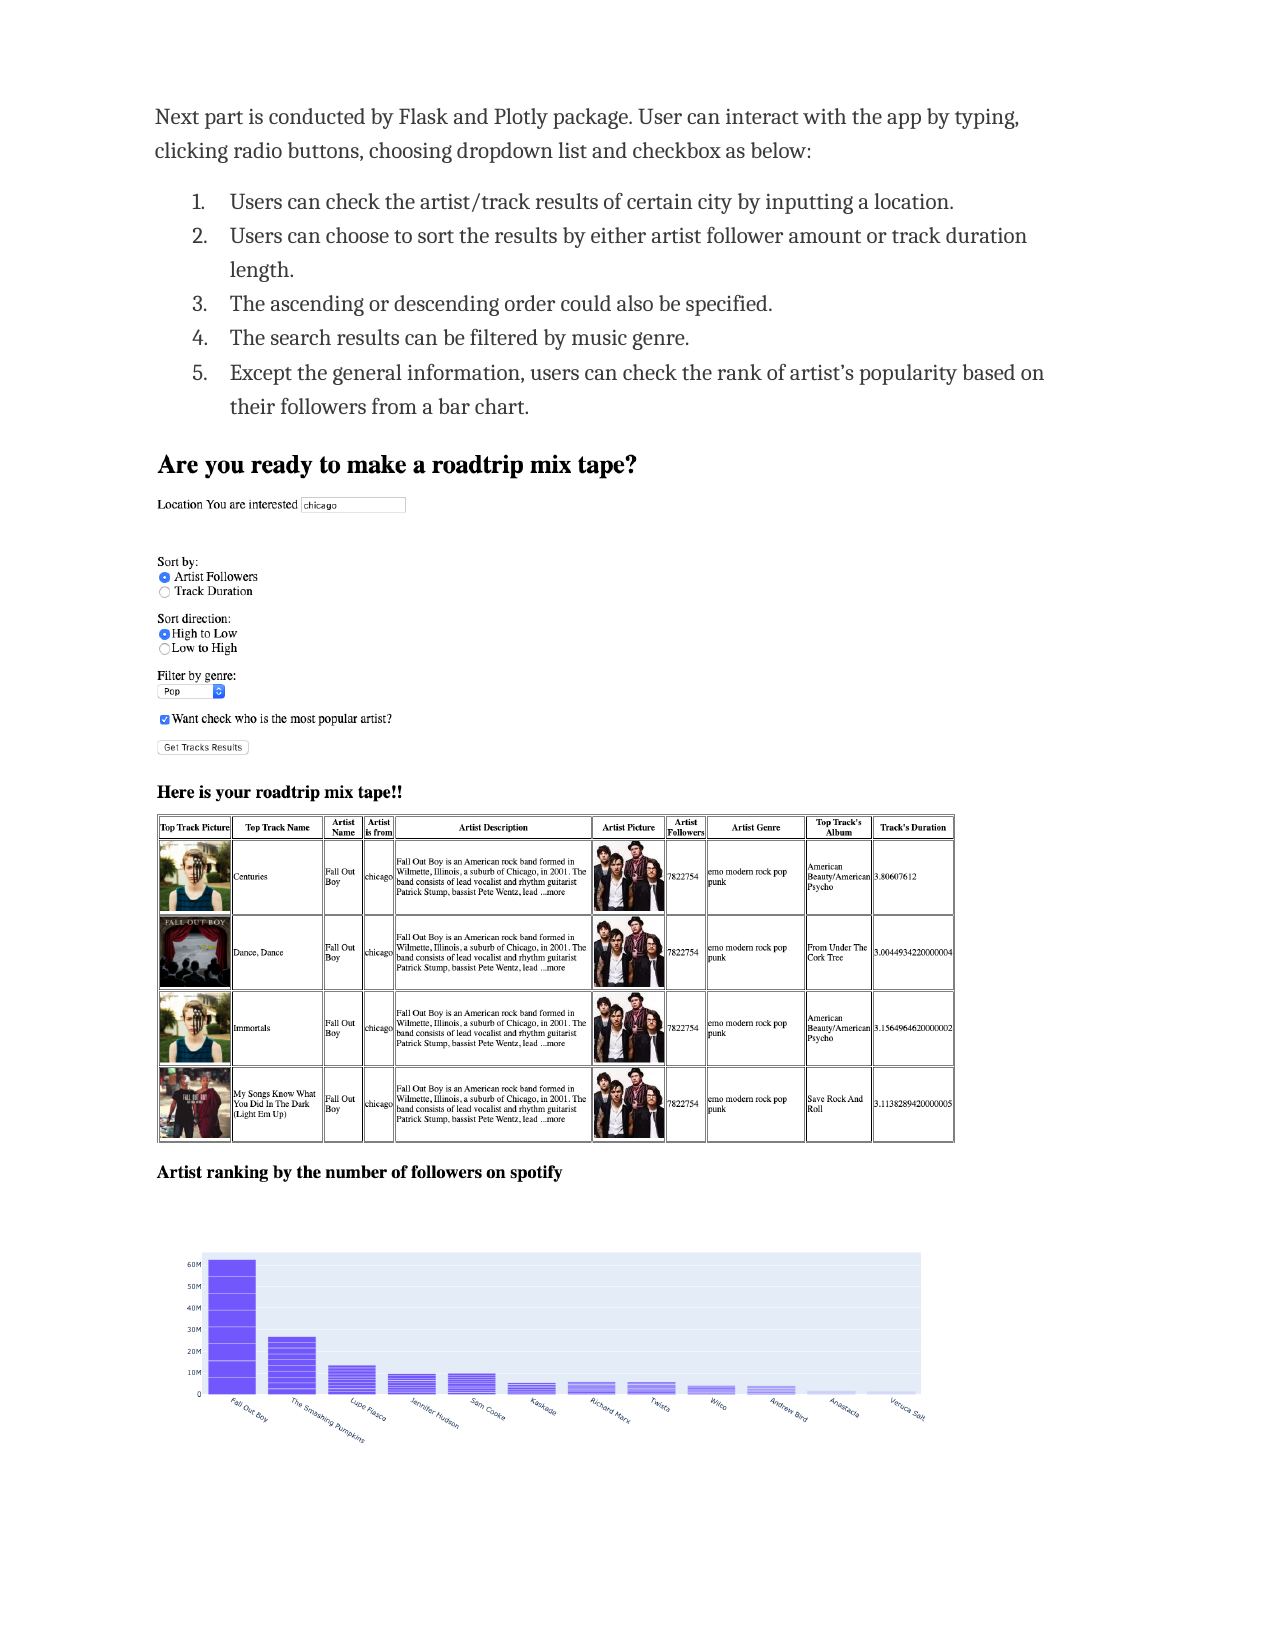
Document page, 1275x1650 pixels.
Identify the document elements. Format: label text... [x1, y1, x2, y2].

picture [154, 779, 955, 1143]
list Except the general information, users can check the rank of artist’s popularity based on their followers from a bar chart. [192, 359, 1048, 420]
list The ascending or descending order could also be specified. [192, 291, 1048, 317]
picture [154, 1159, 955, 1449]
list Users can check the artist/track results of certain city by inputting a location. [192, 188, 1048, 215]
list The search results can be filtered by music genre. [192, 325, 1048, 352]
picture [154, 444, 721, 763]
list Users can choose to sort the results by either artist follower amount or track duration length. [192, 223, 1048, 283]
text Next part is conducted by Flask and Plotly package. User can interact with the app by typing, clicking radio buttons, choosing dropdown list and checkbox as below: [154, 103, 1048, 164]
